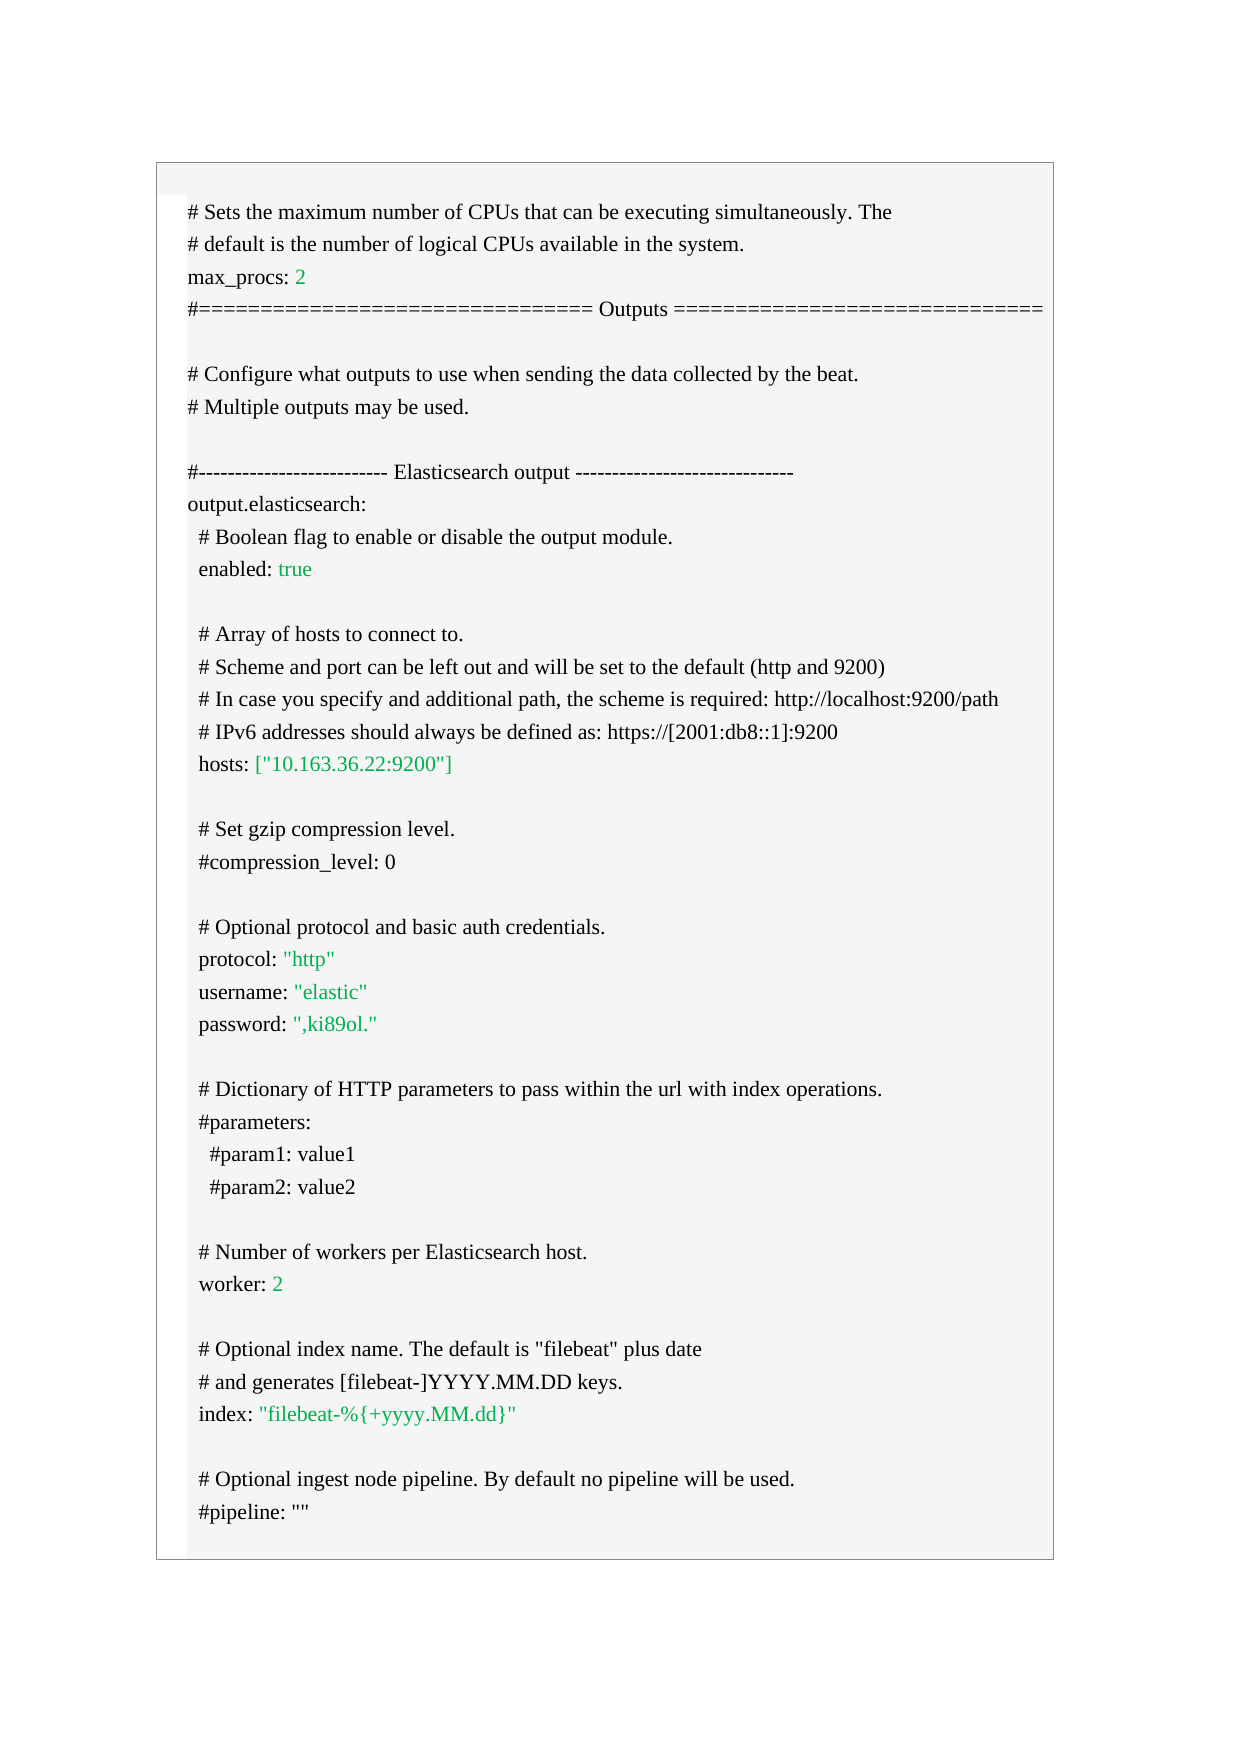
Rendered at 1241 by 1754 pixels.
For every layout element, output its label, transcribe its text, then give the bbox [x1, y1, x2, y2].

text max_procs: 2 [187, 260, 1053, 292]
text # Number of workers per Elasticsearch host. [187, 1235, 1053, 1267]
text #compression_level: 0 [187, 845, 1053, 877]
text # Scheme and port can be left out and will be set to the default (http and 9200) [187, 650, 1053, 682]
text # Multiple outputs may be used. [187, 390, 1053, 422]
text # Sets the maximum number of CPUs that can be executing simultaneously. The [187, 195, 1053, 227]
text # default is the number of logical CPUs available in the system. [187, 227, 1053, 260]
text # Optional ingest node pipeline. By default no pipeline will be used. [187, 1462, 1053, 1495]
text # Configure what outputs to use when sending the data collected by the beat. [187, 357, 1053, 390]
text hosts: ["10.163.36.22:9200"] [187, 747, 1053, 780]
text #-------------------------- Elasticsearch output ------------------------------ [187, 455, 1053, 487]
text #parameters: [187, 1105, 1053, 1137]
text username: "elastic" [187, 975, 1053, 1007]
text #================================ Outputs ============================== [187, 292, 1053, 325]
text output.elasticsearch: [187, 487, 1053, 520]
text # and generates [filebeat-]YYYY.MM.DD keys. [187, 1365, 1053, 1397]
text index: "filebeat-%{+yyyy.MM.dd}" [187, 1397, 1053, 1430]
text enabled: true [187, 552, 1053, 585]
text # IPv6 addresses should always be defined as: https://[2001:db8::1]:9200 [187, 715, 1053, 747]
text # Array of hosts to connect to. [187, 617, 1053, 650]
text password: ",ki89ol." [187, 1007, 1053, 1040]
text # Dictionary of HTTP parameters to pass within the url with index operations. [187, 1072, 1053, 1105]
text # Boolean flag to enable or disable the output module. [187, 520, 1053, 552]
text #pipeline: "" [187, 1495, 1053, 1527]
text worker: 2 [187, 1267, 1053, 1300]
text protocol: "http" [187, 942, 1053, 975]
text #param1: value1 [187, 1137, 1053, 1170]
text # Optional index name. The default is "filebeat" plus date [187, 1332, 1053, 1365]
text # Optional protocol and basic auth credentials. [187, 910, 1053, 942]
text # Set gzip compression level. [187, 812, 1053, 845]
text # In case you specify and additional path, the scheme is required: http://localhost:9200/path [187, 682, 1053, 715]
text #param2: value2 [187, 1170, 1053, 1202]
